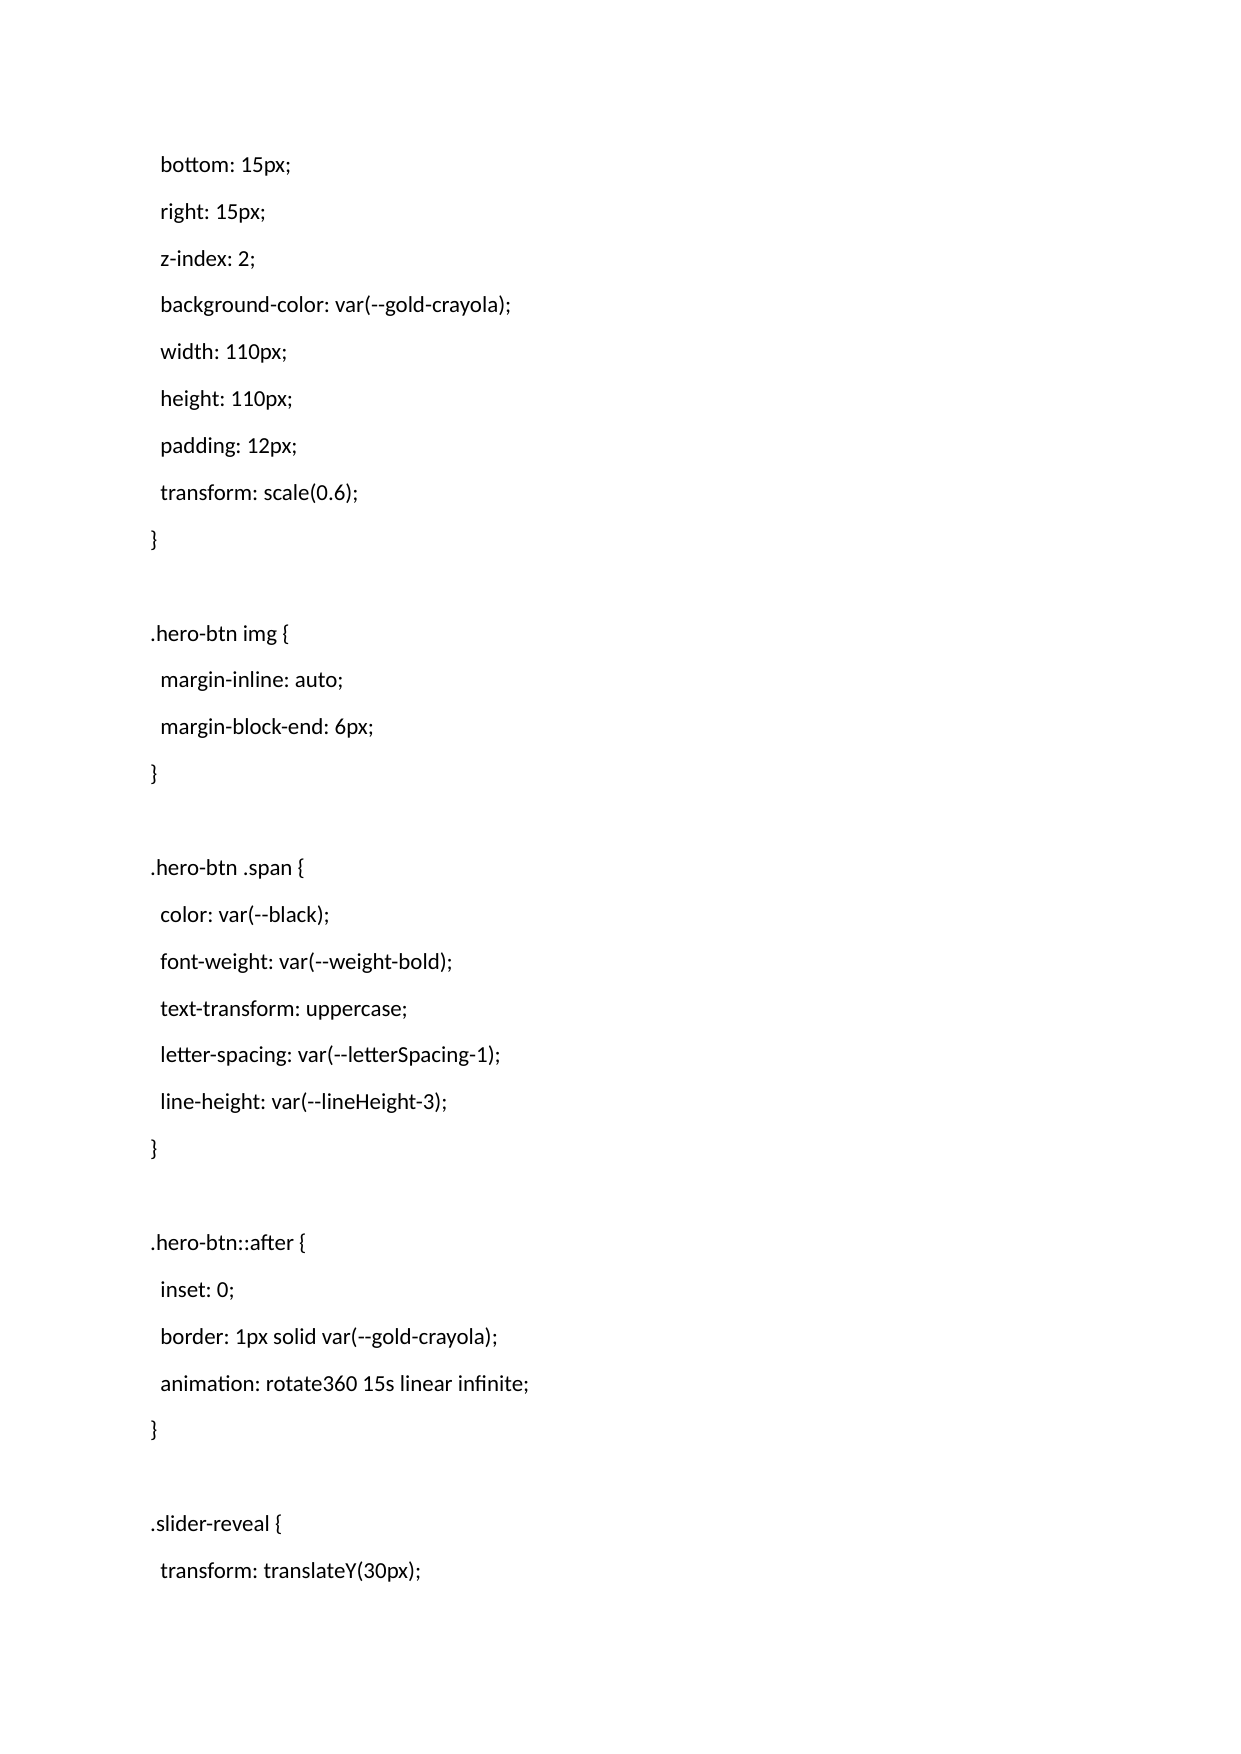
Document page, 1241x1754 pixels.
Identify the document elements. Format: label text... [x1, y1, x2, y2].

text margin-block-end: 6px; [150, 712, 1090, 741]
text text-transform: uppercase; [150, 994, 1090, 1022]
text margin-inline: auto; [150, 666, 1090, 694]
text .hero-btn::after { [150, 1228, 1090, 1256]
text line-height: var(--lineHeight-3); [150, 1087, 1090, 1116]
text } [150, 759, 1090, 787]
text .slider-reveal { [150, 1509, 1090, 1537]
text font-weight: var(--weight-bold); [150, 947, 1090, 975]
text background-color: var(--gold-crayola); [150, 291, 1090, 319]
text height: 110px; [150, 384, 1090, 412]
text } [150, 1134, 1090, 1162]
text transform: translateY(30px); [150, 1556, 1090, 1584]
text width: 110px; [150, 337, 1090, 366]
text .hero-btn .span { [150, 853, 1090, 881]
text animation: rotate360 15s linear infinite; [150, 1369, 1090, 1397]
text right: 15px; [150, 197, 1090, 225]
text inset: 0; [150, 1275, 1090, 1303]
text .hero-btn img { [150, 619, 1090, 647]
text } [150, 1416, 1090, 1444]
text z-index: 2; [150, 244, 1090, 272]
text letter-spacing: var(--letterSpacing-1); [150, 1041, 1090, 1069]
text border: 1px solid var(--gold-crayola); [150, 1322, 1090, 1350]
text bottom: 15px; [150, 150, 1090, 178]
text } [150, 525, 1090, 553]
text padding: 12px; [150, 431, 1090, 459]
text color: var(--black); [150, 900, 1090, 928]
text transform: scale(0.6); [150, 478, 1090, 506]
